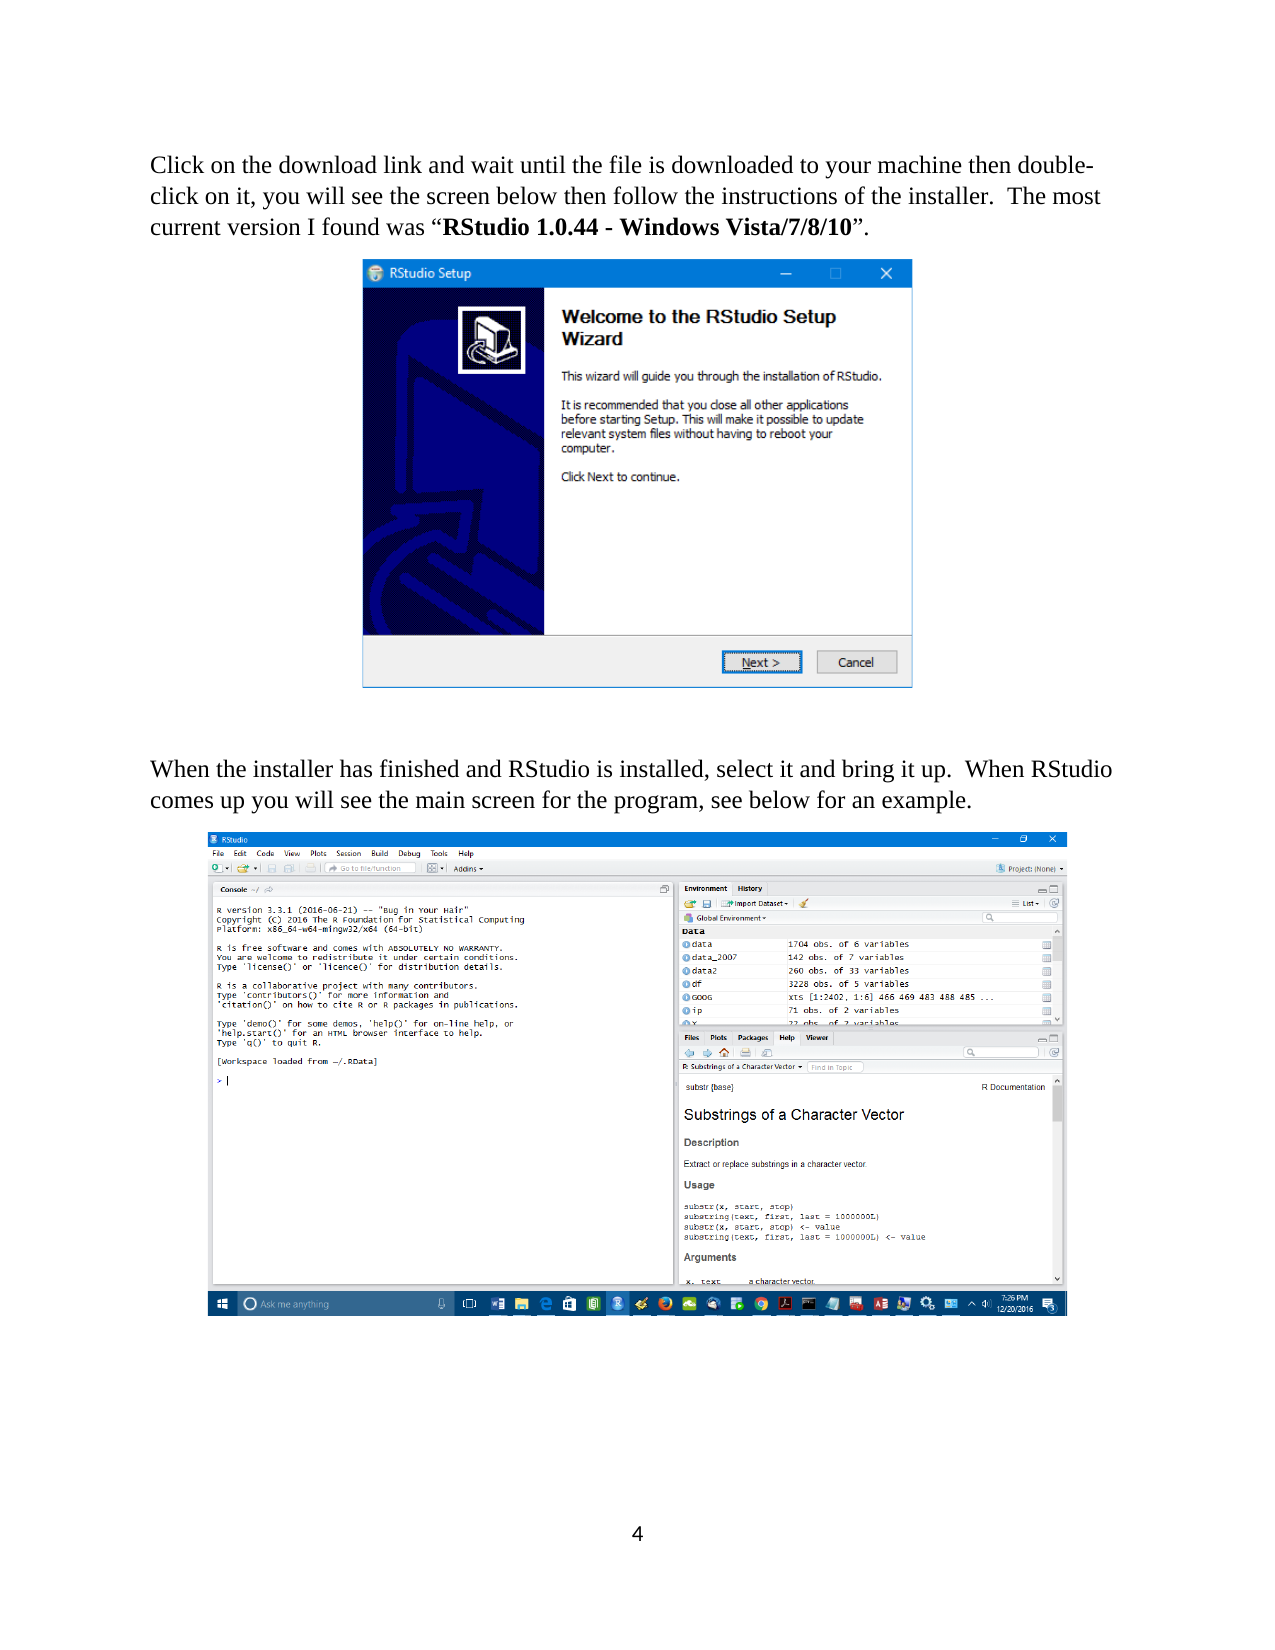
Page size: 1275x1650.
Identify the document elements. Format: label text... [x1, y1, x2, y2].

text When the installer has finished and RStudio is installed, select it and bring it up. When RStudio comes up you will see the main screen for the program, see below for an example. [150, 754, 1125, 813]
picture [362, 259, 913, 688]
text Click on the download link and wait until the file is downloaded to your machine then double-click on it, you will see the screen below then follow the instructions of the installer. The most current version I found was “RStudio 1.0.44 - Windows Vista/7/8/10”. [150, 150, 1125, 241]
picture [207, 832, 1068, 1316]
